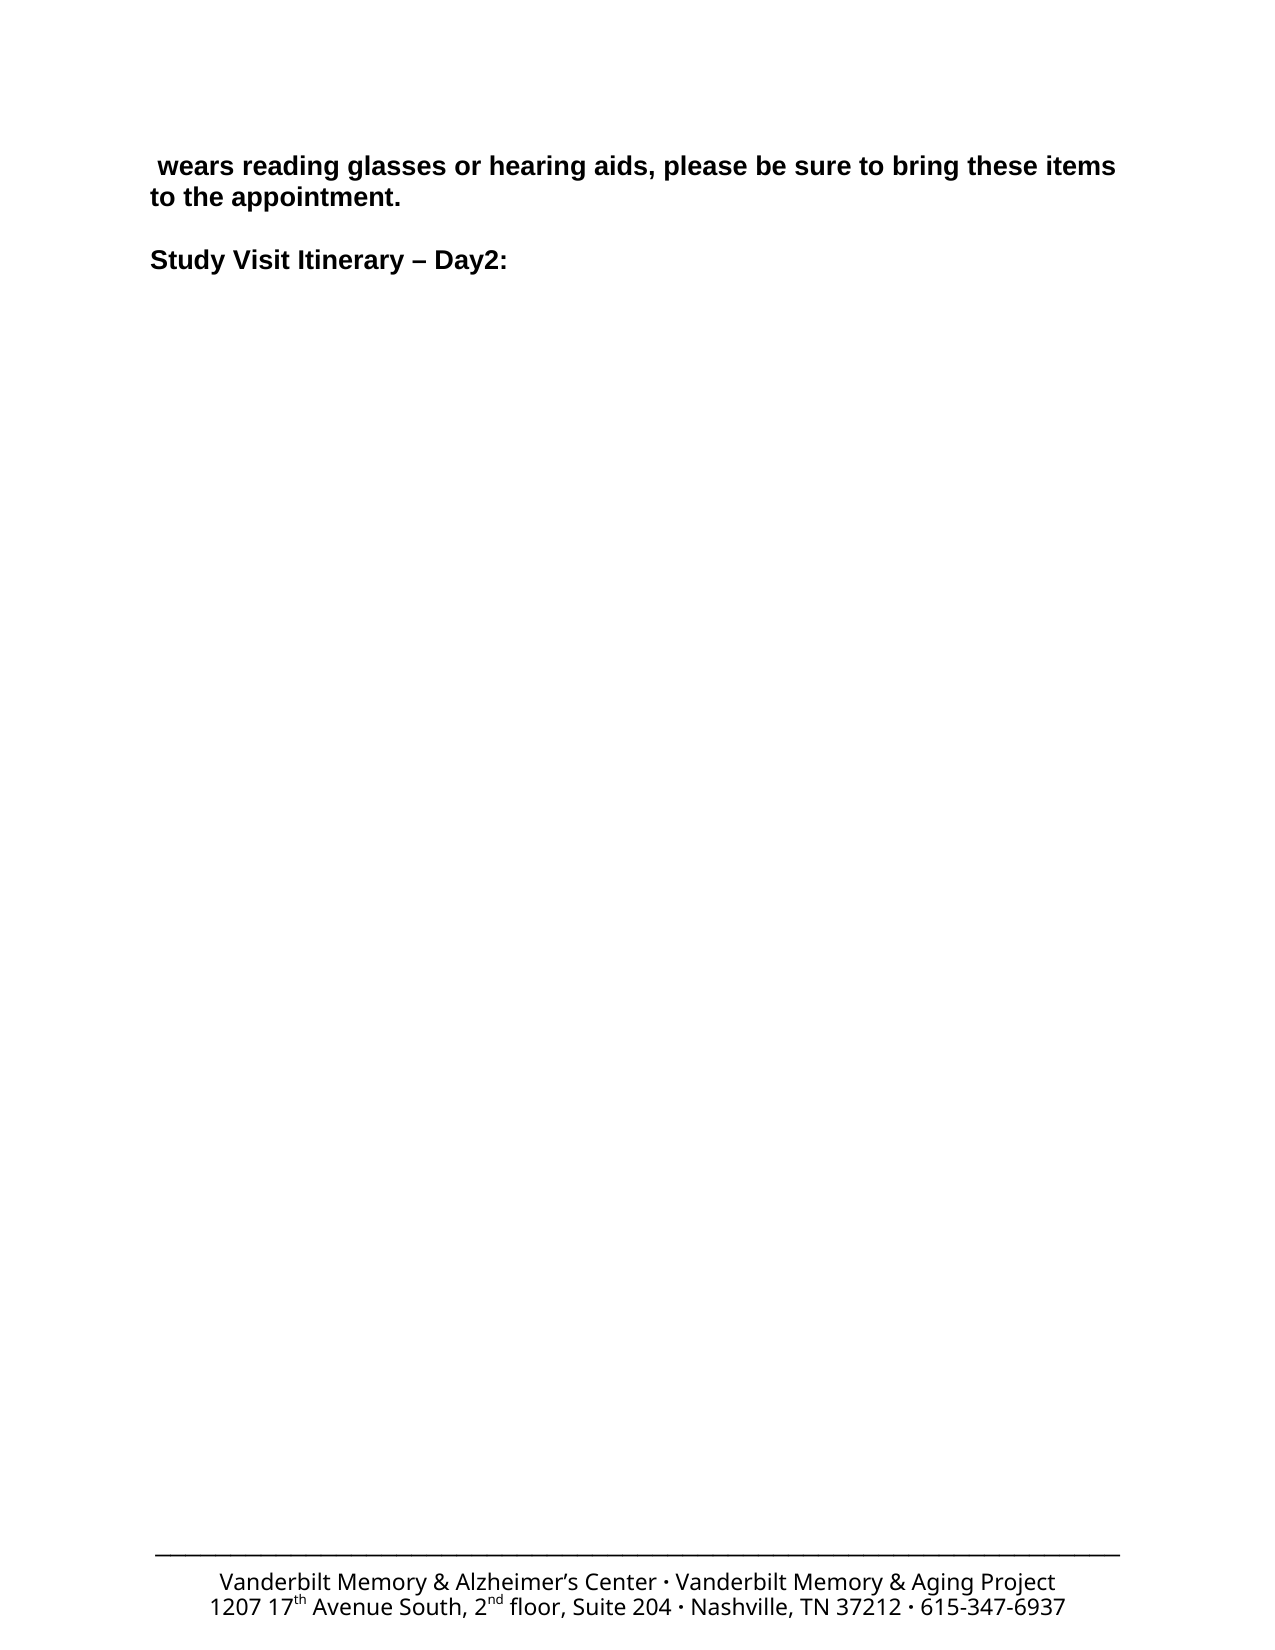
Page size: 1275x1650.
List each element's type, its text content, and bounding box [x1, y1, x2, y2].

text wears reading glasses or hearing aids, please be sure to bring these items to the appointment. [150, 150, 1125, 212]
text Study Visit Itinerary – Day2: [150, 244, 1125, 275]
